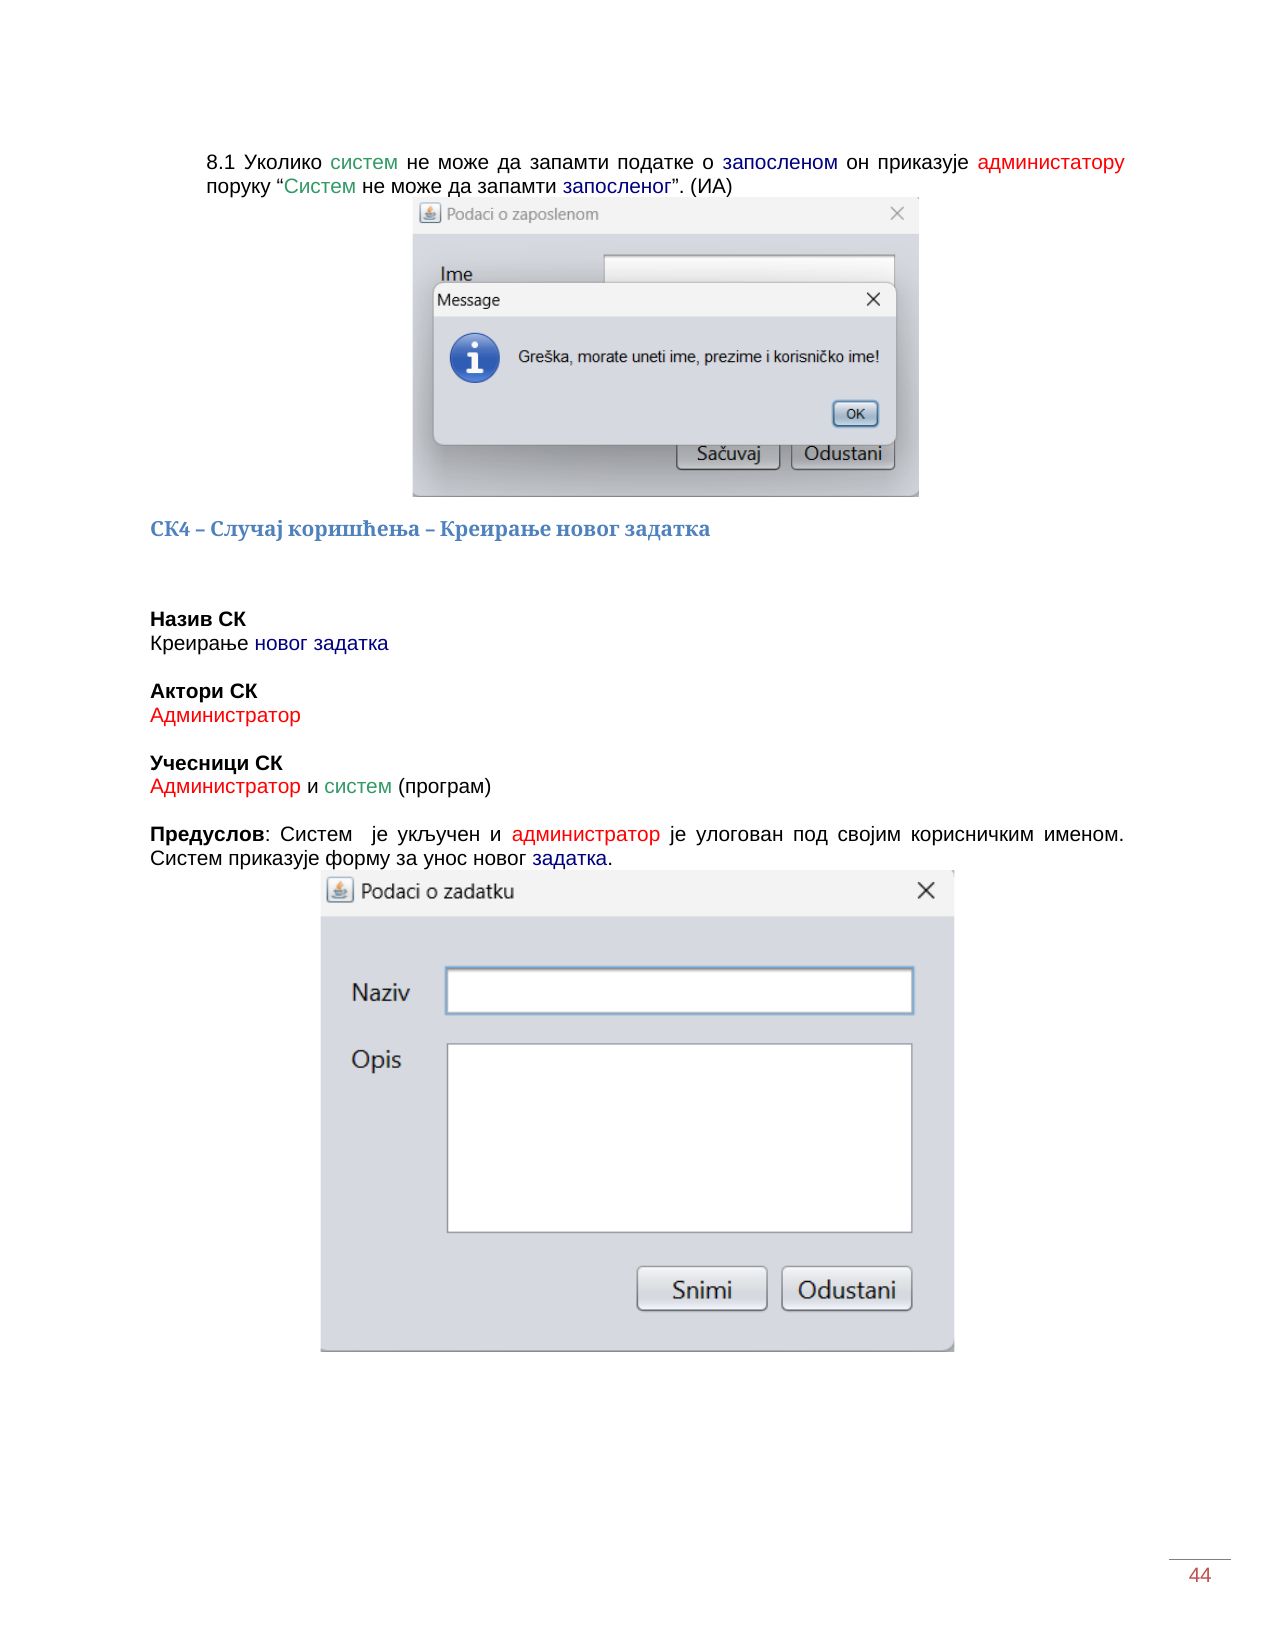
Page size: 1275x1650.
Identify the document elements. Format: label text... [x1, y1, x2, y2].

text Учесници СК [150, 750, 1125, 774]
text Креирање новог задатка [150, 631, 1125, 654]
text Назив СК [150, 607, 1125, 631]
subtitle СК4 – Случај коришћења – Креирање новог задатка [150, 517, 1125, 541]
text Предуслов: Систем је укључен и администратор je улогован под својим корисничким именом. Систем приказује форму за унос новог задатка. [150, 822, 1125, 870]
text Актори СК [150, 678, 1125, 702]
text 8.1 Уколико систем не може да запамти податке о запосленом он приказује администатору поруку “Систем не може да запамти запосленог”. (ИА) [206, 150, 1125, 198]
text Администратор [150, 702, 1125, 726]
picture [412, 197, 919, 497]
picture [320, 870, 955, 1352]
text Администратор и систем (програм) [150, 774, 1125, 798]
